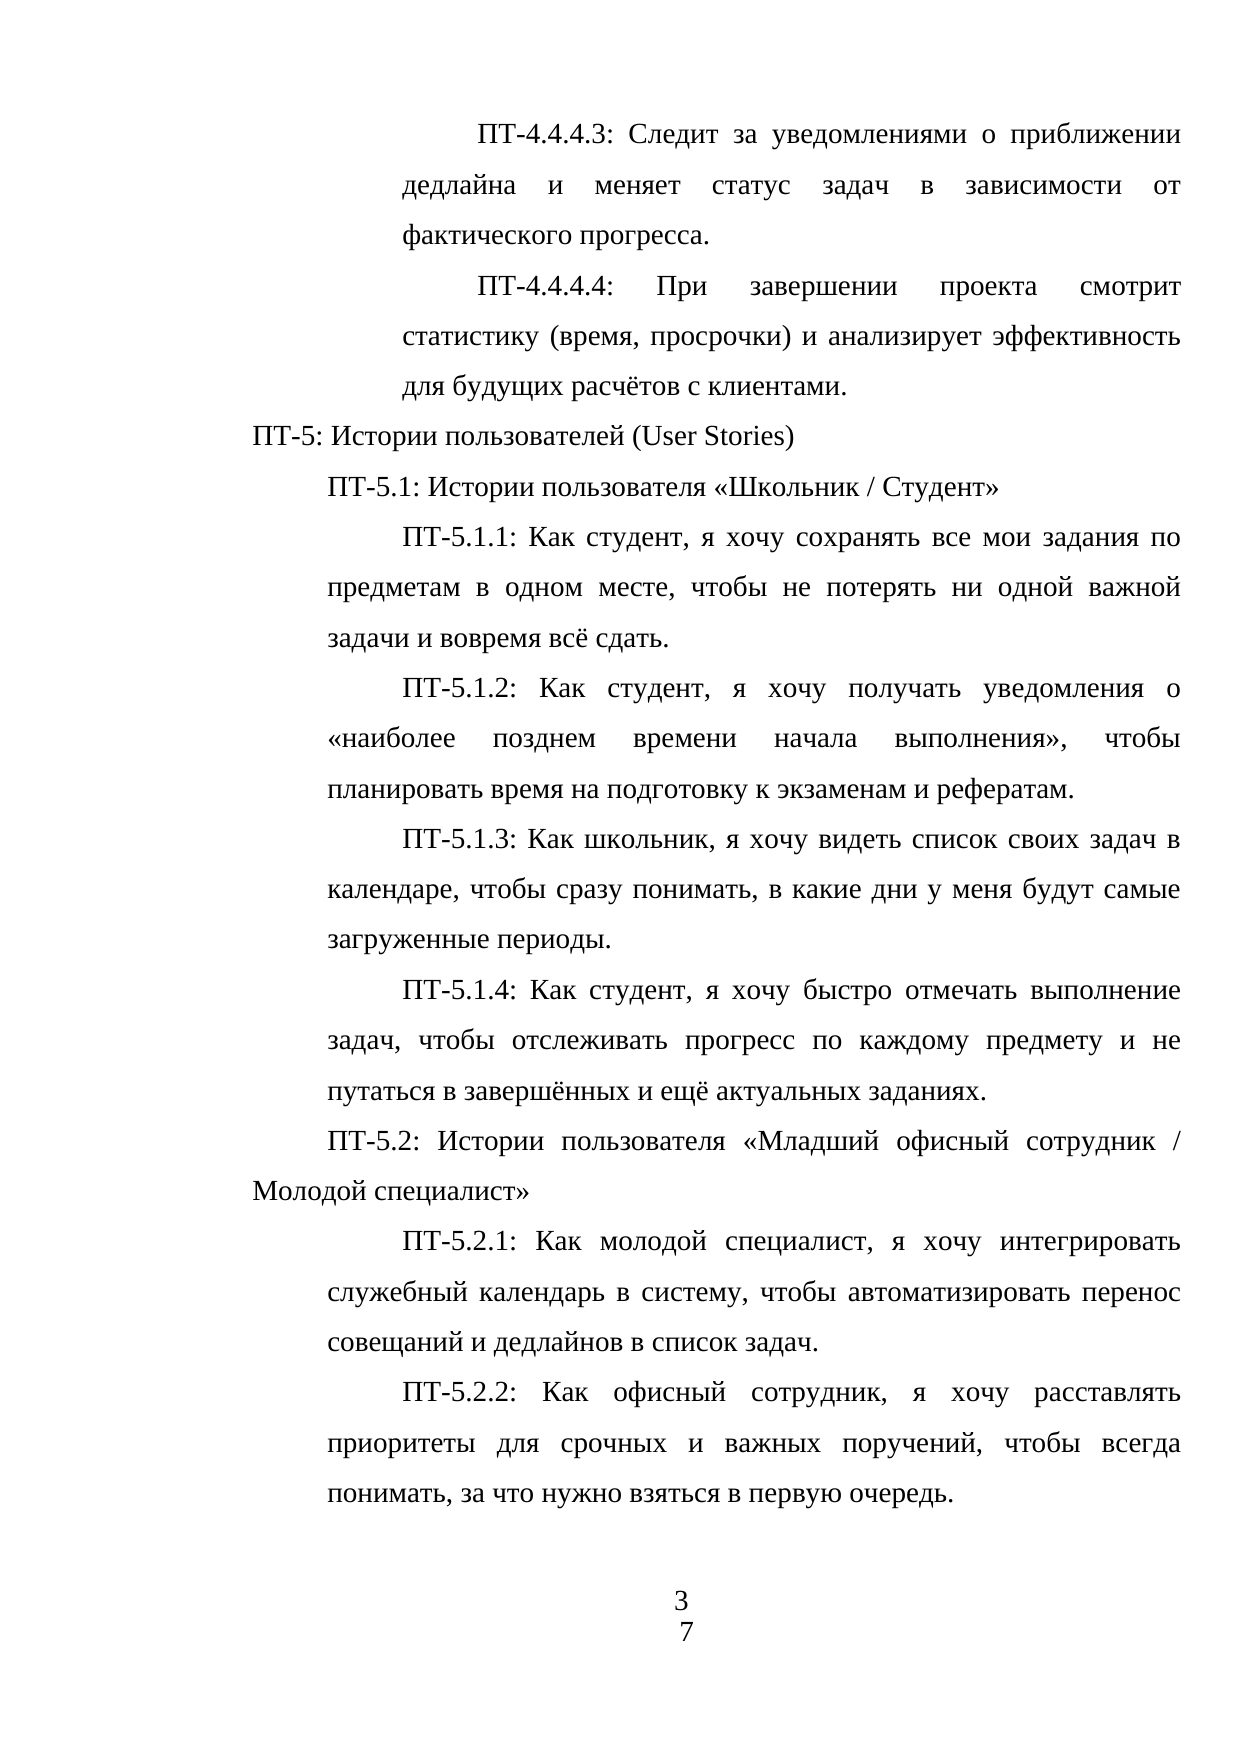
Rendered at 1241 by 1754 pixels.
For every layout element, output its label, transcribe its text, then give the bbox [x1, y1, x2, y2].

text ПТ-5: Истории пользователей (User Stories) [177, 418, 1182, 452]
text ПТ-5.1.4: Как студент, я хочу быстро отмечать выполнение задач, чтобы отслеживать прогресс по каждому предмету и не путаться в завершённых и ещё актуальных заданиях. [327, 972, 1182, 1106]
text ПТ-5.2.1: Как молодой специалист, я хочу интегрировать служебный календарь в систему, чтобы автоматизировать перенос совещаний и дедлайнов в список задач. [327, 1223, 1182, 1358]
text ПТ-5.1.2: Как студент, я хочу получать уведомления о «наиболее позднем времени начала выполнения», чтобы планировать время на подготовку к экзаменам и рефератам. [327, 670, 1182, 804]
text ПТ-5.1.3: Как школьник, я хочу видеть список своих задач в календаре, чтобы сразу понимать, в какие дни у меня будут самые загруженные периоды. [327, 821, 1182, 955]
text ПТ-5.2: Истории пользователя «Младший офисный сотрудник / Молодой специалист» [252, 1123, 1182, 1207]
text ПТ-4.4.4.3: Следит за уведомлениями о приближении дедлайна и меняет статус задач в зависимости от фактического прогресса. [402, 117, 1182, 251]
text ПТ-5.2.2: Как офисный сотрудник, я хочу расставлять приоритеты для срочных и важных поручений, чтобы всегда понимать, за что нужно взяться в первую очередь. [327, 1374, 1182, 1509]
text ПТ-5.1.1: Как студент, я хочу сохранять все мои задания по предметам в одном месте, чтобы не потерять ни одной важной задачи и вовремя всё сдать. [327, 519, 1182, 653]
text ПТ-4.4.4.4: При завершении проекта смотрит статистику (время, просрочки) и анализирует эффективность для будущих расчётов с клиентами. [402, 268, 1182, 402]
text ПТ-5.1: Истории пользователя «Школьник / Студент» [252, 469, 1182, 502]
